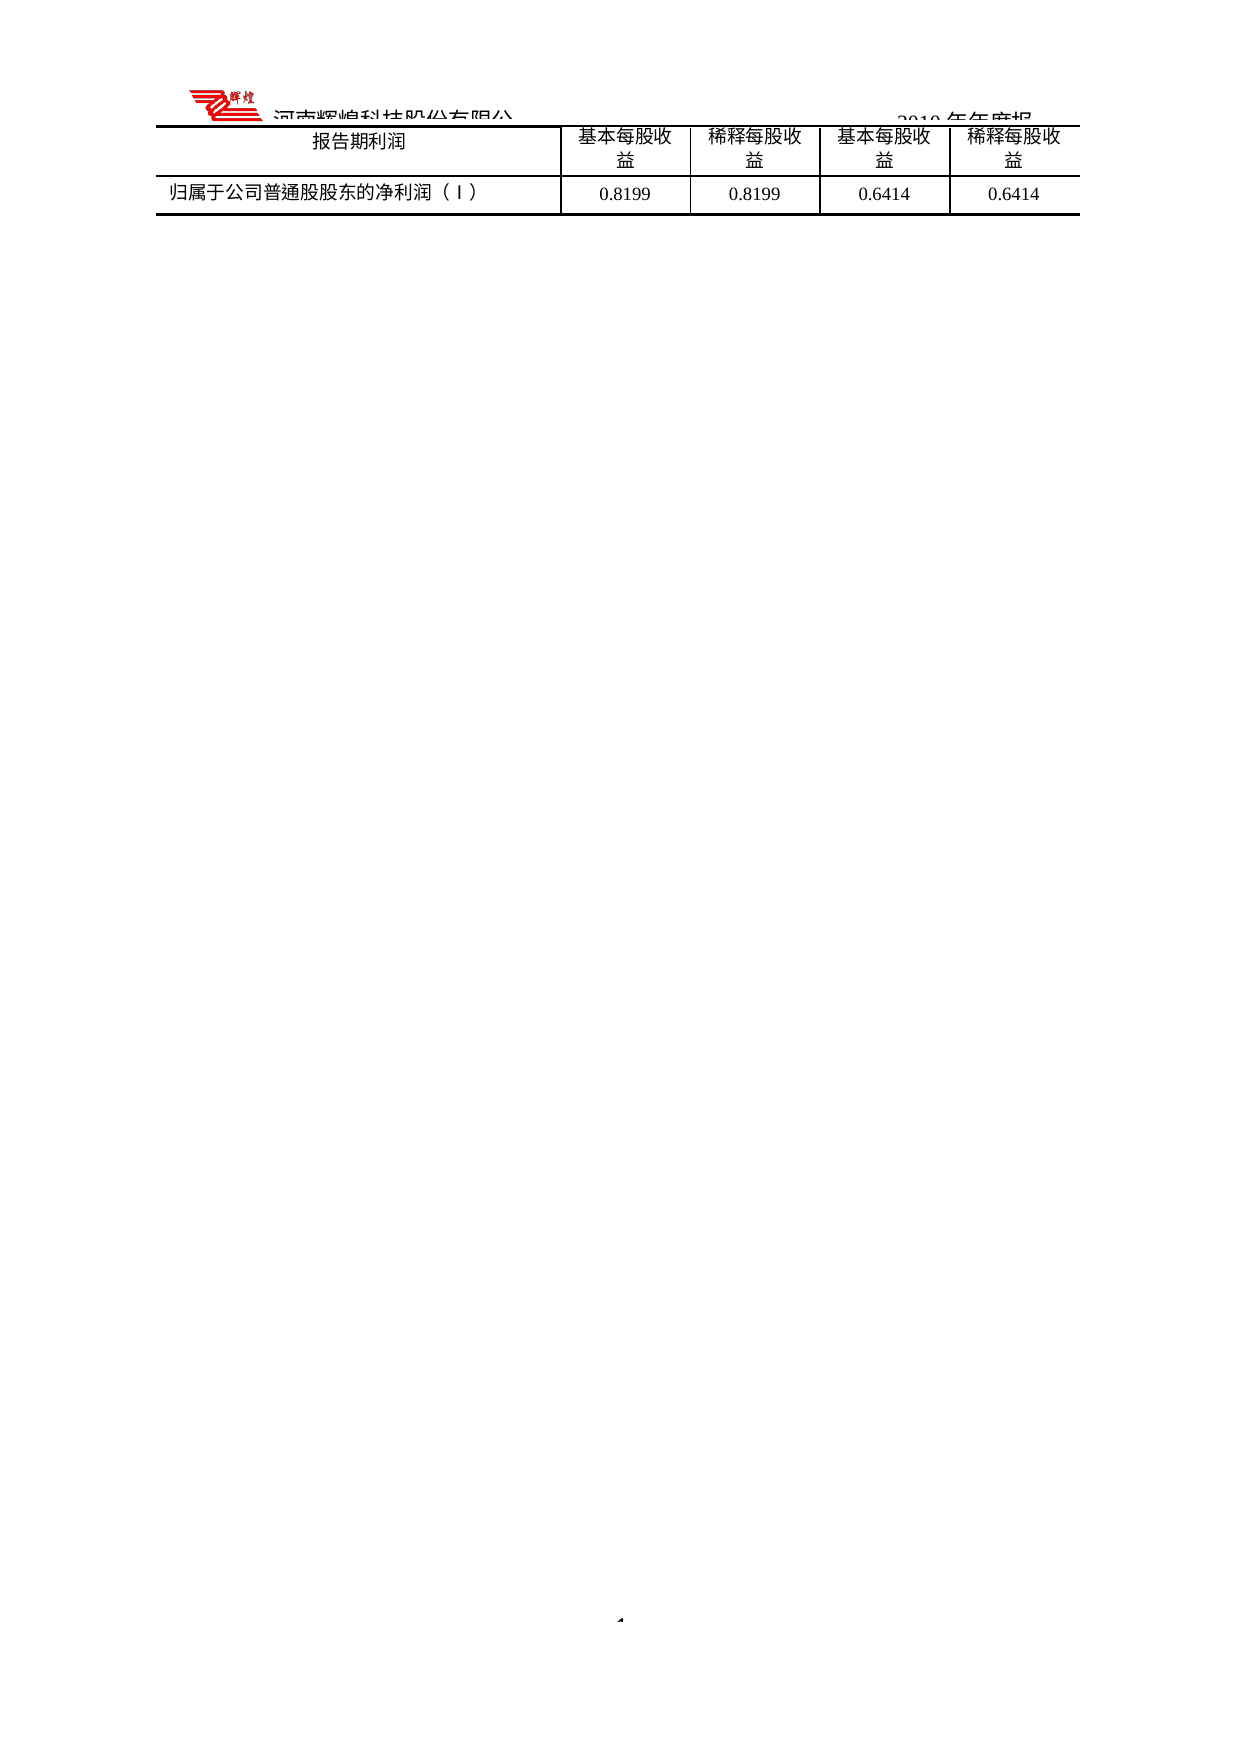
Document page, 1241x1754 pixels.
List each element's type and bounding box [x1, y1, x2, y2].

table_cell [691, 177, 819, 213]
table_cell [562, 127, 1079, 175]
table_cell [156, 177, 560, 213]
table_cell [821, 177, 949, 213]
picture [188, 88, 264, 122]
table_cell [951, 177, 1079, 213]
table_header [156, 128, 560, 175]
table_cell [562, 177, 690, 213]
